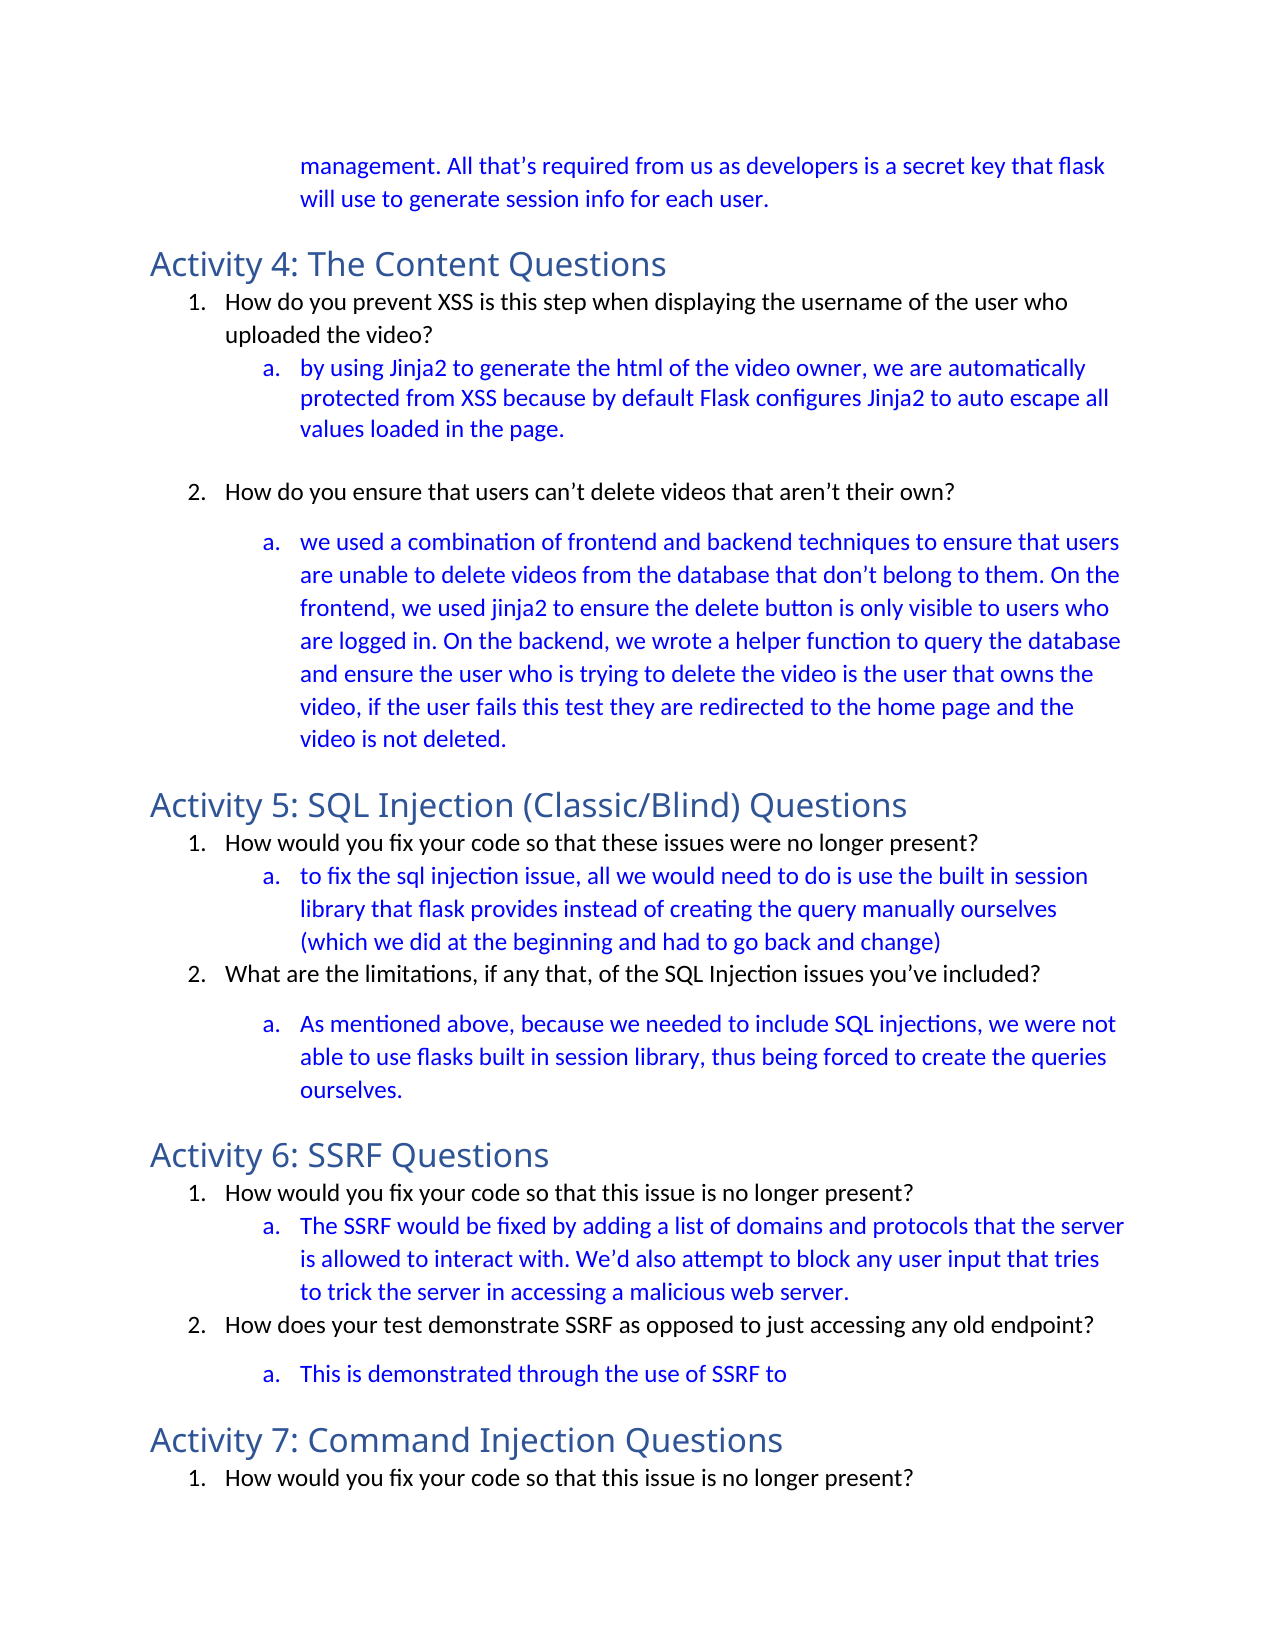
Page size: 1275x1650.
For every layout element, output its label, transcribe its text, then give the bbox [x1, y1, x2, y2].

list we used a combination of frontend and backend techniques to ensure that users are unable to delete videos from the database that don’t belong to them. On the frontend, we used jinja2 to ensure the delete button is only visible to users who are logged in. On the backend, we wrote a helper function to query the database and ensure the user who is trying to delete the video is the user that owns the video, if the user fails this test they are redirected to the home page and the video is not deleted. [262, 526, 1125, 754]
list How do you prevent XSS is this step when displaying the username of the user who uploaded the video? [187, 286, 1125, 350]
list How would you fix your code so that this issue is no longer present? [187, 1177, 1125, 1208]
list by using Jinja2 to generate the html of the video owner, we are automatically protected from XSS because by default Flask configures Jinja2 to auto escape all values loaded in the page. [262, 352, 1125, 444]
list What are the limitations, if any that, of the SQL Injection issues you’ve included? [187, 959, 1125, 989]
list How would you fix your code so that this issue is no longer present? [187, 1462, 1125, 1492]
list How would you fix your code so that these issues were no longer present? [187, 827, 1125, 857]
list As mentioned above, because we needed to include SQL injections, we were not able to use flasks built in session library, thus being forced to create the queries ourselves. [262, 1008, 1125, 1104]
list The SSRF would be fixed by adding a list of domains and protocols that the server is allowed to interact with. We’d also attempt to block any user input that tries to trick the server in accessing a malicious web server. [262, 1210, 1125, 1307]
subtitle Activity 5: SQL Injection (Classic/Blind) Questions [150, 782, 1125, 827]
subtitle Activity 7: Command Injection Questions [150, 1417, 1125, 1462]
subtitle Activity 4: The Content Questions [150, 241, 1125, 286]
list How does your test demonstrate SSRF as opposed to just accessing any old endpoint? [187, 1309, 1125, 1339]
list How do you ensure that users can’t delete videos that aren’t their own? [187, 477, 1125, 507]
list to fix the sql injection issue, all we would need to do is use the built in session library that flask provides instead of creating the query manually ourselves (which we did at the beginning and had to go back and change) [262, 860, 1125, 956]
subtitle Activity 6: SSRF Questions [150, 1132, 1125, 1177]
list This is demonstrated through the use of SSRF to [262, 1359, 1125, 1389]
